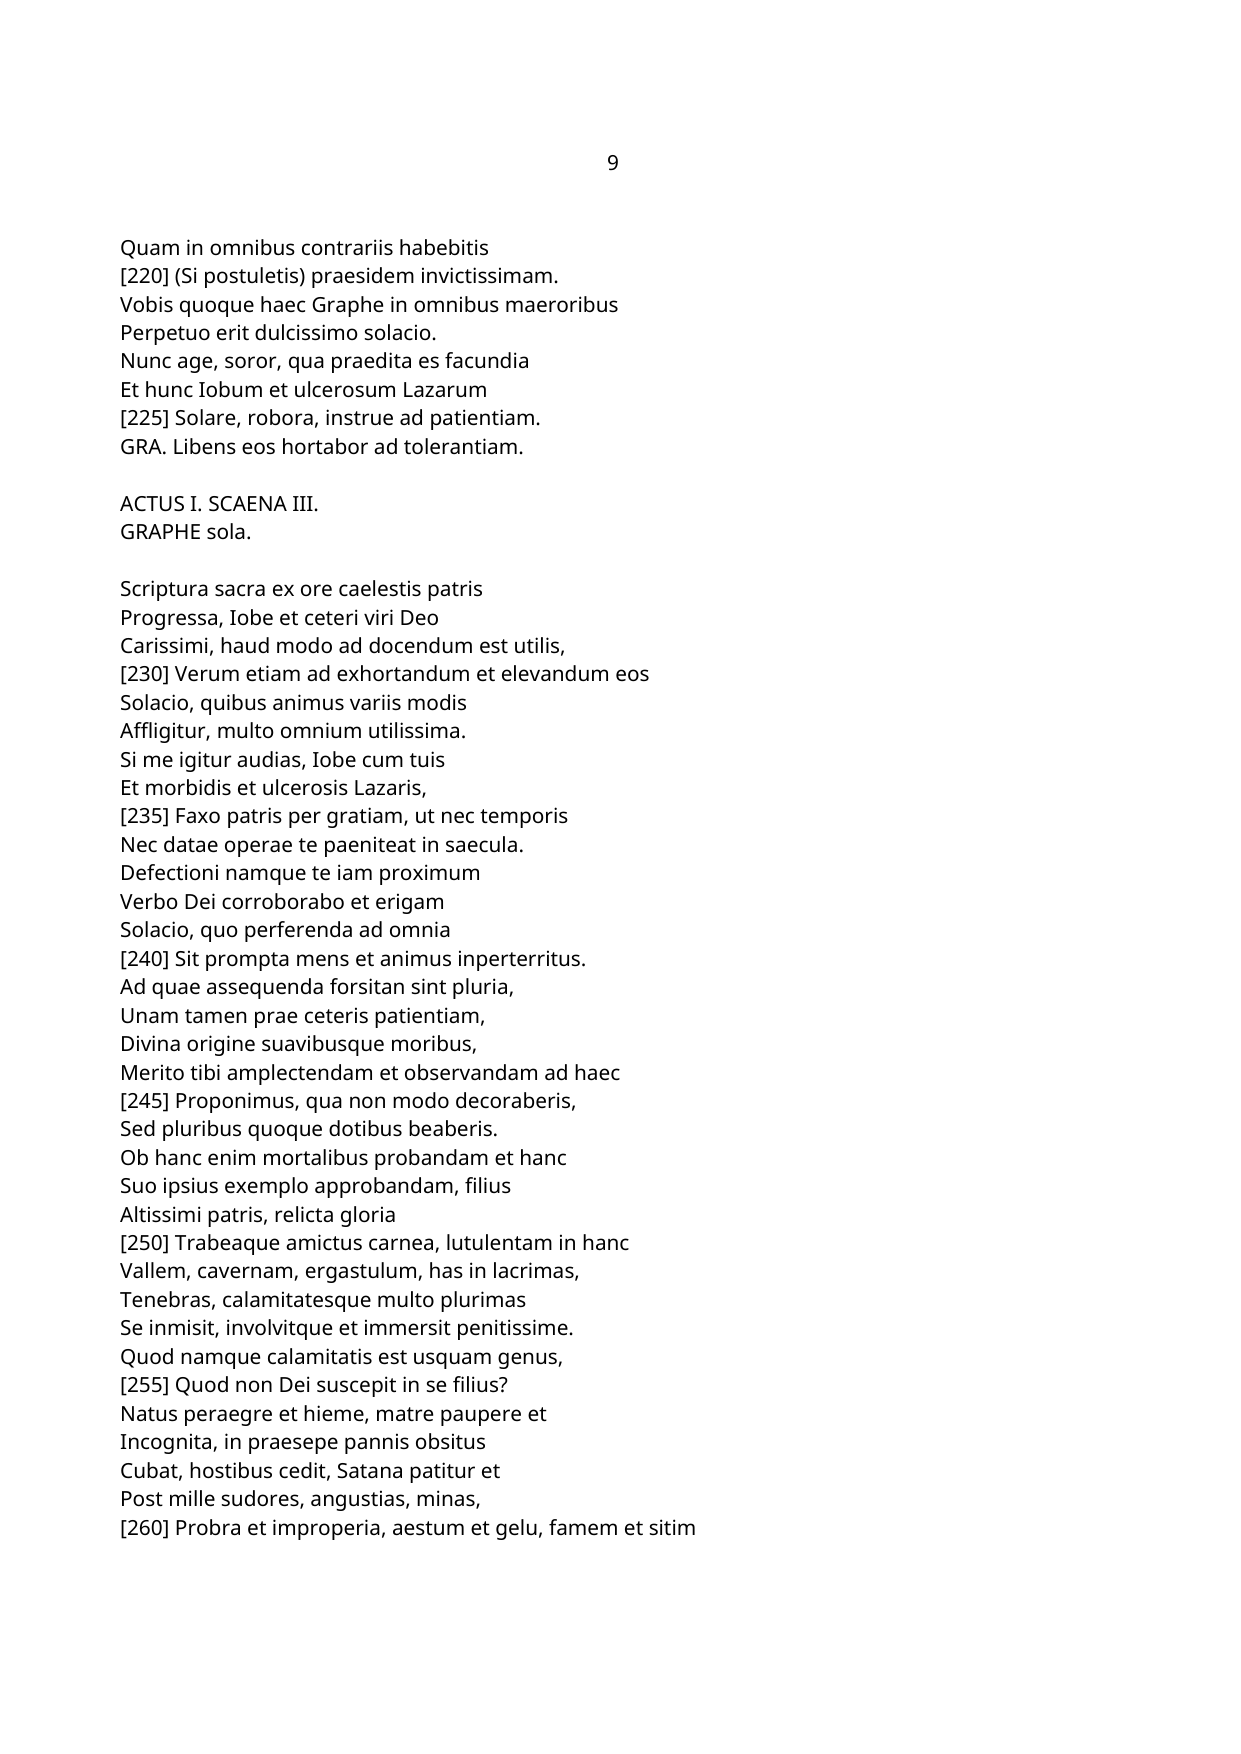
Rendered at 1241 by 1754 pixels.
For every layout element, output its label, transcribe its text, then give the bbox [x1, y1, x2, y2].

text Natus peraegre et hieme, matre paupere et [120, 1399, 1120, 1427]
text Quod namque calamitatis est usquam genus, [120, 1342, 1120, 1370]
text Nunc age, soror, qua praedita es facundia [120, 347, 1120, 375]
text [260] Probra et improperia, aestum et gelu, famem et sitim [120, 1513, 1120, 1541]
text Ad quae assequenda forsitan sint pluria, [120, 972, 1120, 1001]
text Divina origine suavibusque moribus, [120, 1029, 1120, 1058]
text [235] Faxo patris per gratiam, ut nec temporis [120, 802, 1120, 830]
text Sed pluribus quoque dotibus beaberis. [120, 1114, 1120, 1143]
text Vobis quoque haec Graphe in omnibus maeroribus [120, 290, 1120, 318]
text [240] Sit prompta mens et animus inperterritus. [120, 944, 1120, 972]
text Scriptura sacra ex ore caelestis patris [120, 574, 1120, 603]
text Altissimi patris, relicta gloria [120, 1200, 1120, 1228]
text Perpetuo erit dulcissimo solacio. [120, 318, 1120, 347]
text Se inmisit, involvitque et immersit penitissime. [120, 1313, 1120, 1342]
text Suo ipsius exemplo approbandam, filius [120, 1171, 1120, 1200]
text Merito tibi amplectendam et observandam ad haec [120, 1058, 1120, 1086]
text Unam tamen prae ceteris patientiam, [120, 1001, 1120, 1029]
text Verbo Dei corroborabo et erigam [120, 887, 1120, 915]
text Post mille sudores, angustias, minas, [120, 1484, 1120, 1513]
text Tenebras, calamitatesque multo plurimas [120, 1285, 1120, 1313]
text Et hunc Iobum et ulcerosum Lazarum [120, 375, 1120, 403]
text Vallem, cavernam, ergastulum, has in lacrimas, [120, 1257, 1120, 1285]
text Carissimi, haud modo ad docendum est utilis, [120, 631, 1120, 659]
text [250] Trabeaque amictus carnea, lutulentam in hanc [120, 1228, 1120, 1257]
text Quam in omnibus contrariis habebitis [120, 233, 1120, 261]
text [245] Proponimus, qua non modo decoraberis, [120, 1086, 1120, 1114]
text [230] Verum etiam ad exhortandum et elevandum eos [120, 659, 1120, 688]
text Defectioni namque te iam proximum [120, 858, 1120, 887]
text GRAPHE sola. [120, 517, 1120, 546]
text [220] (Si postuletis) praesidem invictissimam. [120, 261, 1120, 290]
text Ob hanc enim mortalibus probandam et hanc [120, 1143, 1120, 1171]
text Solacio, quibus animus variis modis [120, 688, 1120, 716]
text Progressa, Iobe et ceteri viri Deo [120, 603, 1120, 631]
text Et morbidis et ulcerosis Lazaris, [120, 773, 1120, 802]
text Incognita, in praesepe pannis obsitus [120, 1427, 1120, 1456]
text [255] Quod non Dei suscepit in se filius? [120, 1370, 1120, 1399]
text Nec datae operae te paeniteat in saecula. [120, 830, 1120, 858]
text GRA. Libens eos hortabor ad tolerantiam. [120, 432, 1120, 460]
text Solacio, quo perferenda ad omnia [120, 915, 1120, 944]
text [225] Solare, robora, instrue ad patientiam. [120, 403, 1120, 432]
text Si me igitur audias, Iobe cum tuis [120, 745, 1120, 773]
text Affligitur, multo omnium utilissima. [120, 716, 1120, 745]
text Cubat, hostibus cedit, Satana patitur et [120, 1456, 1120, 1484]
text ACTUS I. SCAENA III. [120, 489, 1120, 517]
